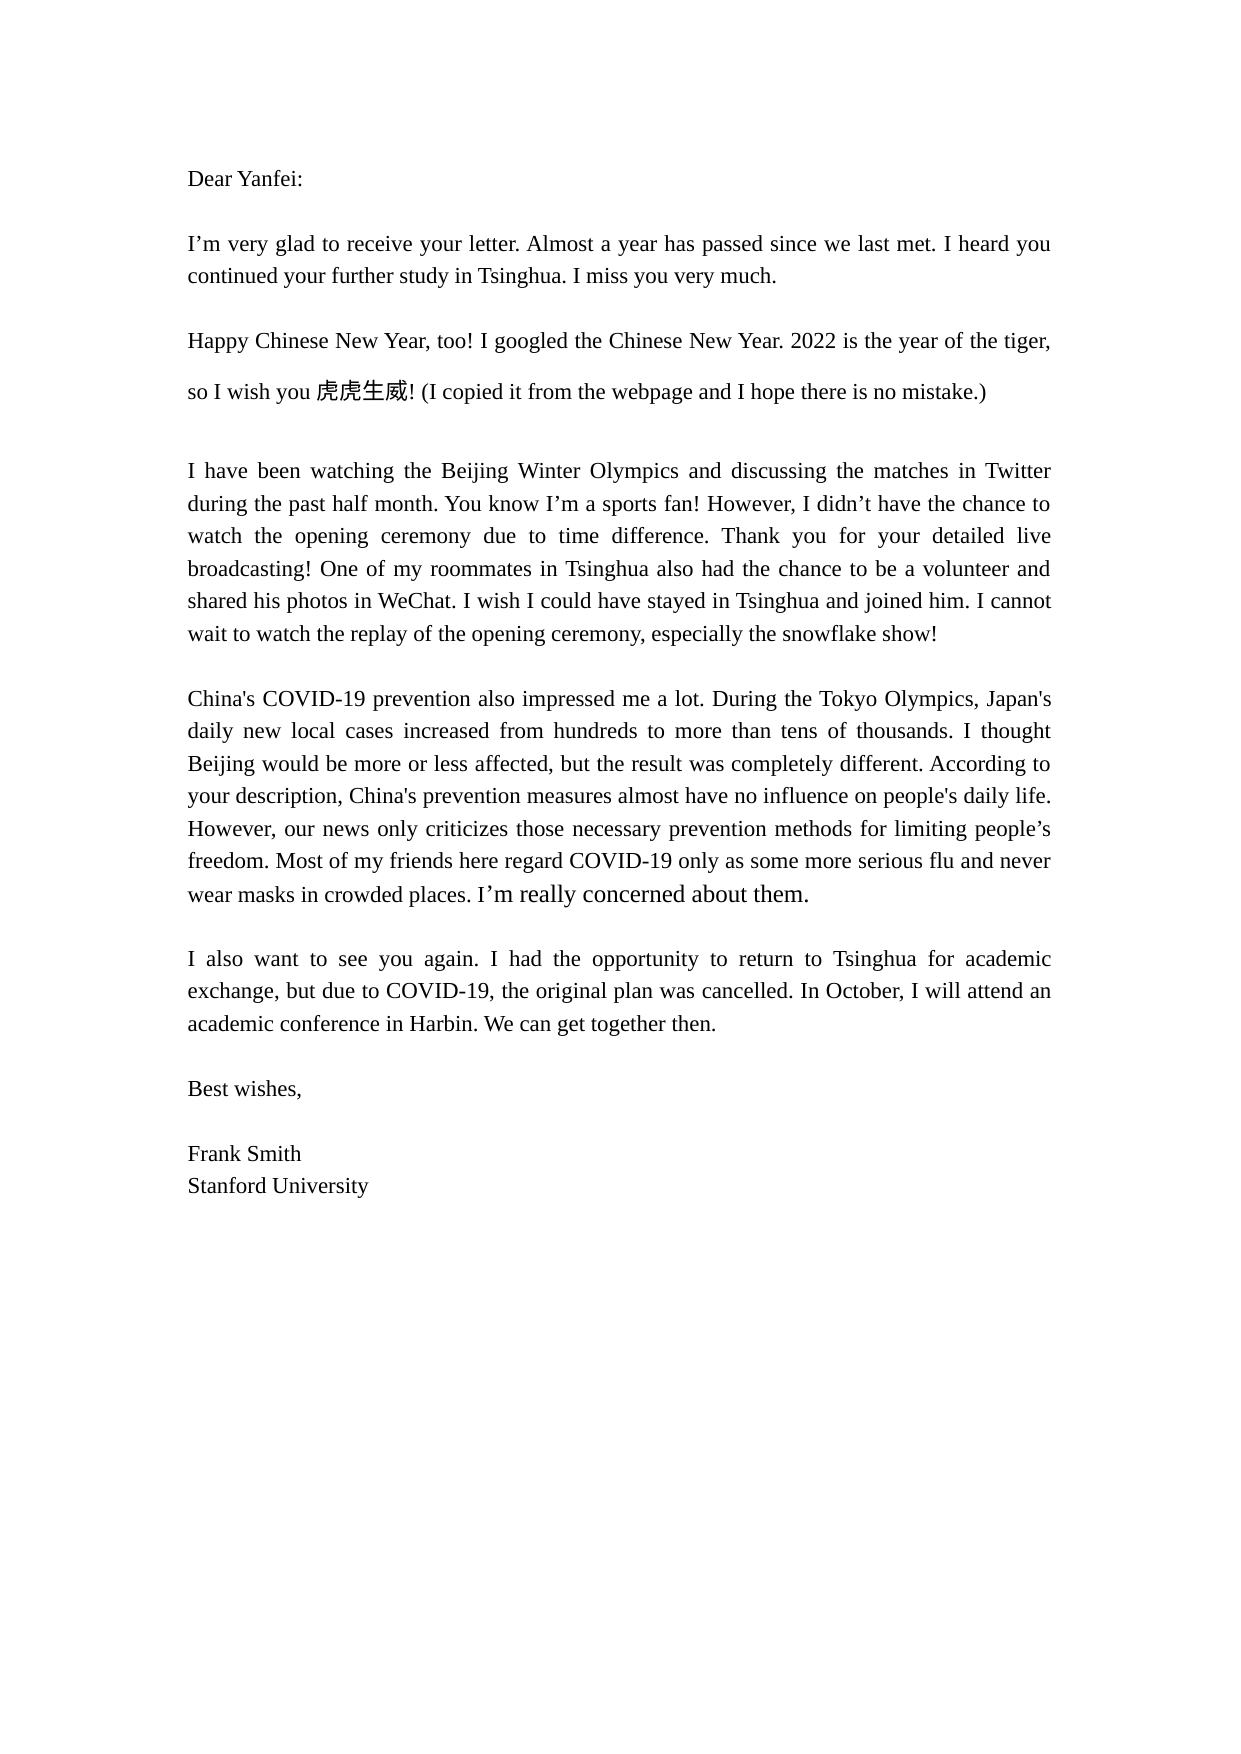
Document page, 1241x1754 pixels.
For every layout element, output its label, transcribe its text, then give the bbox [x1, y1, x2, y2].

text Dear Yanfei: [187, 162, 1053, 194]
text Happy Chinese New Year, too! I googled the Chinese New Year. 2022 is the year of the tiger, so I wish you 虎虎生威! (I copied it from the webpage and I hope there is no mistake.) [187, 324, 1053, 422]
text China's COVID-19 prevention also impressed me a lot. During the Tokyo Olympics, Japan's daily new local cases increased from hundreds to more than tens of thousands. I thought Beijing would be more or less affected, but the result was completely different. According to your description, China's prevention measures almost have no influence on people's daily life. However, our news only criticizes those necessary prevention methods for limiting people’s freedom. Most of my friends here regard COVID-19 only as some more serious flu and never wear masks in crowded places. I’m really concerned about them. [187, 682, 1053, 909]
text I also want to see you again. I had the opportunity to return to Tsinghua for academic exchange, but due to COVID-19, the original plan was cancelled. In October, I will attend an academic conference in Harbin. We can get together then. [187, 942, 1053, 1039]
text Best wishes, [187, 1072, 1053, 1104]
text I’m very glad to receive your letter. Almost a year has passed since we last met. I heard you continued your further study in Tsinghua. I miss you very much. [187, 227, 1053, 292]
text Stanford University [187, 1169, 1053, 1202]
text Frank Smith [187, 1137, 1053, 1169]
text I have been watching the Beijing Winter Olympics and discussing the matches in Twitter during the past half month. You know I’m a sports fan! However, I didn’t have the chance to watch the opening ceremony due to time difference. Thank you for your detailed live broadcasting! One of my roommates in Tsinghua also had the chance to be a volunteer and shared his photos in WeChat. I wish I could have stayed in Tsinghua and joined him. I cannot wait to watch the replay of the opening ceremony, especially the snowflake show! [187, 454, 1053, 649]
